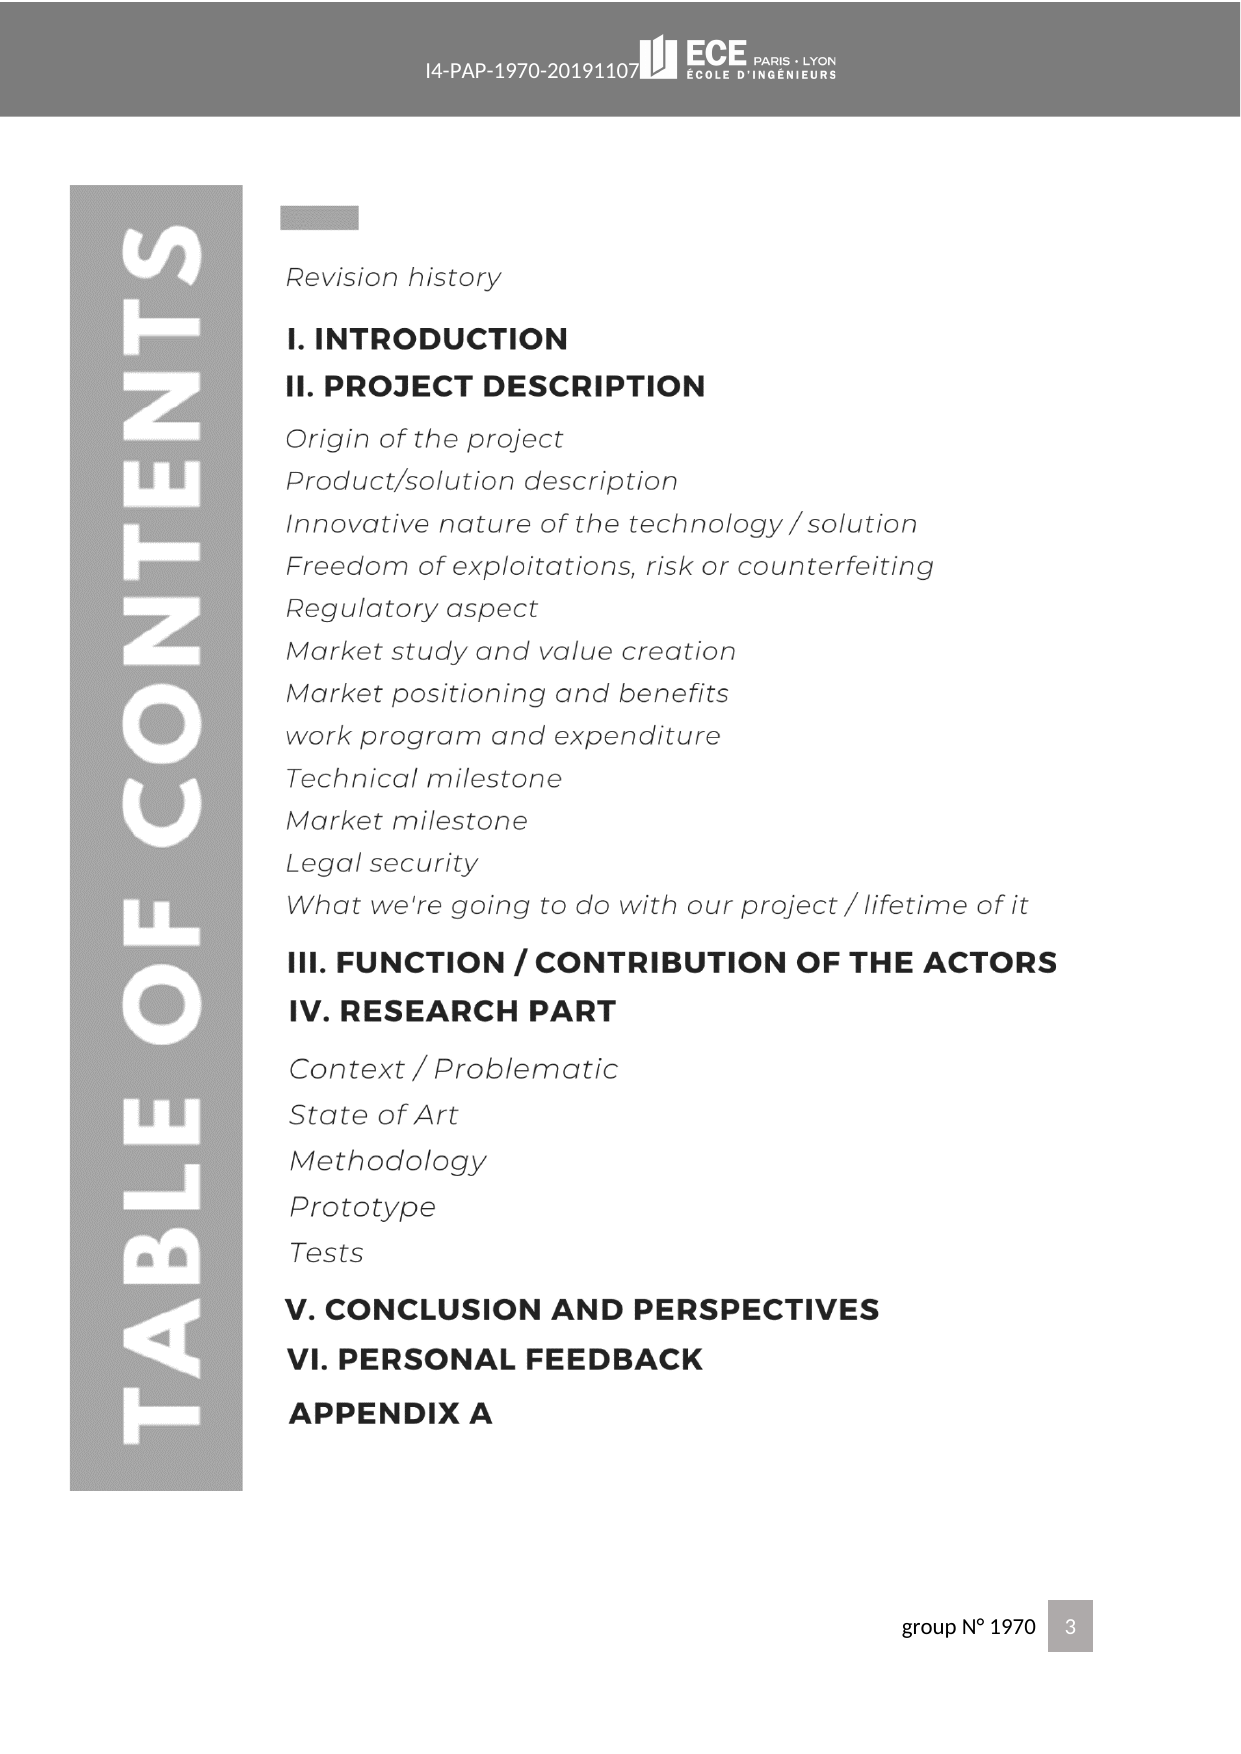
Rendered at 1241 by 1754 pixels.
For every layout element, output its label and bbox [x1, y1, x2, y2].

picture [69, 185, 243, 1491]
picture [272, 205, 1151, 1447]
picture [639, 34, 836, 79]
